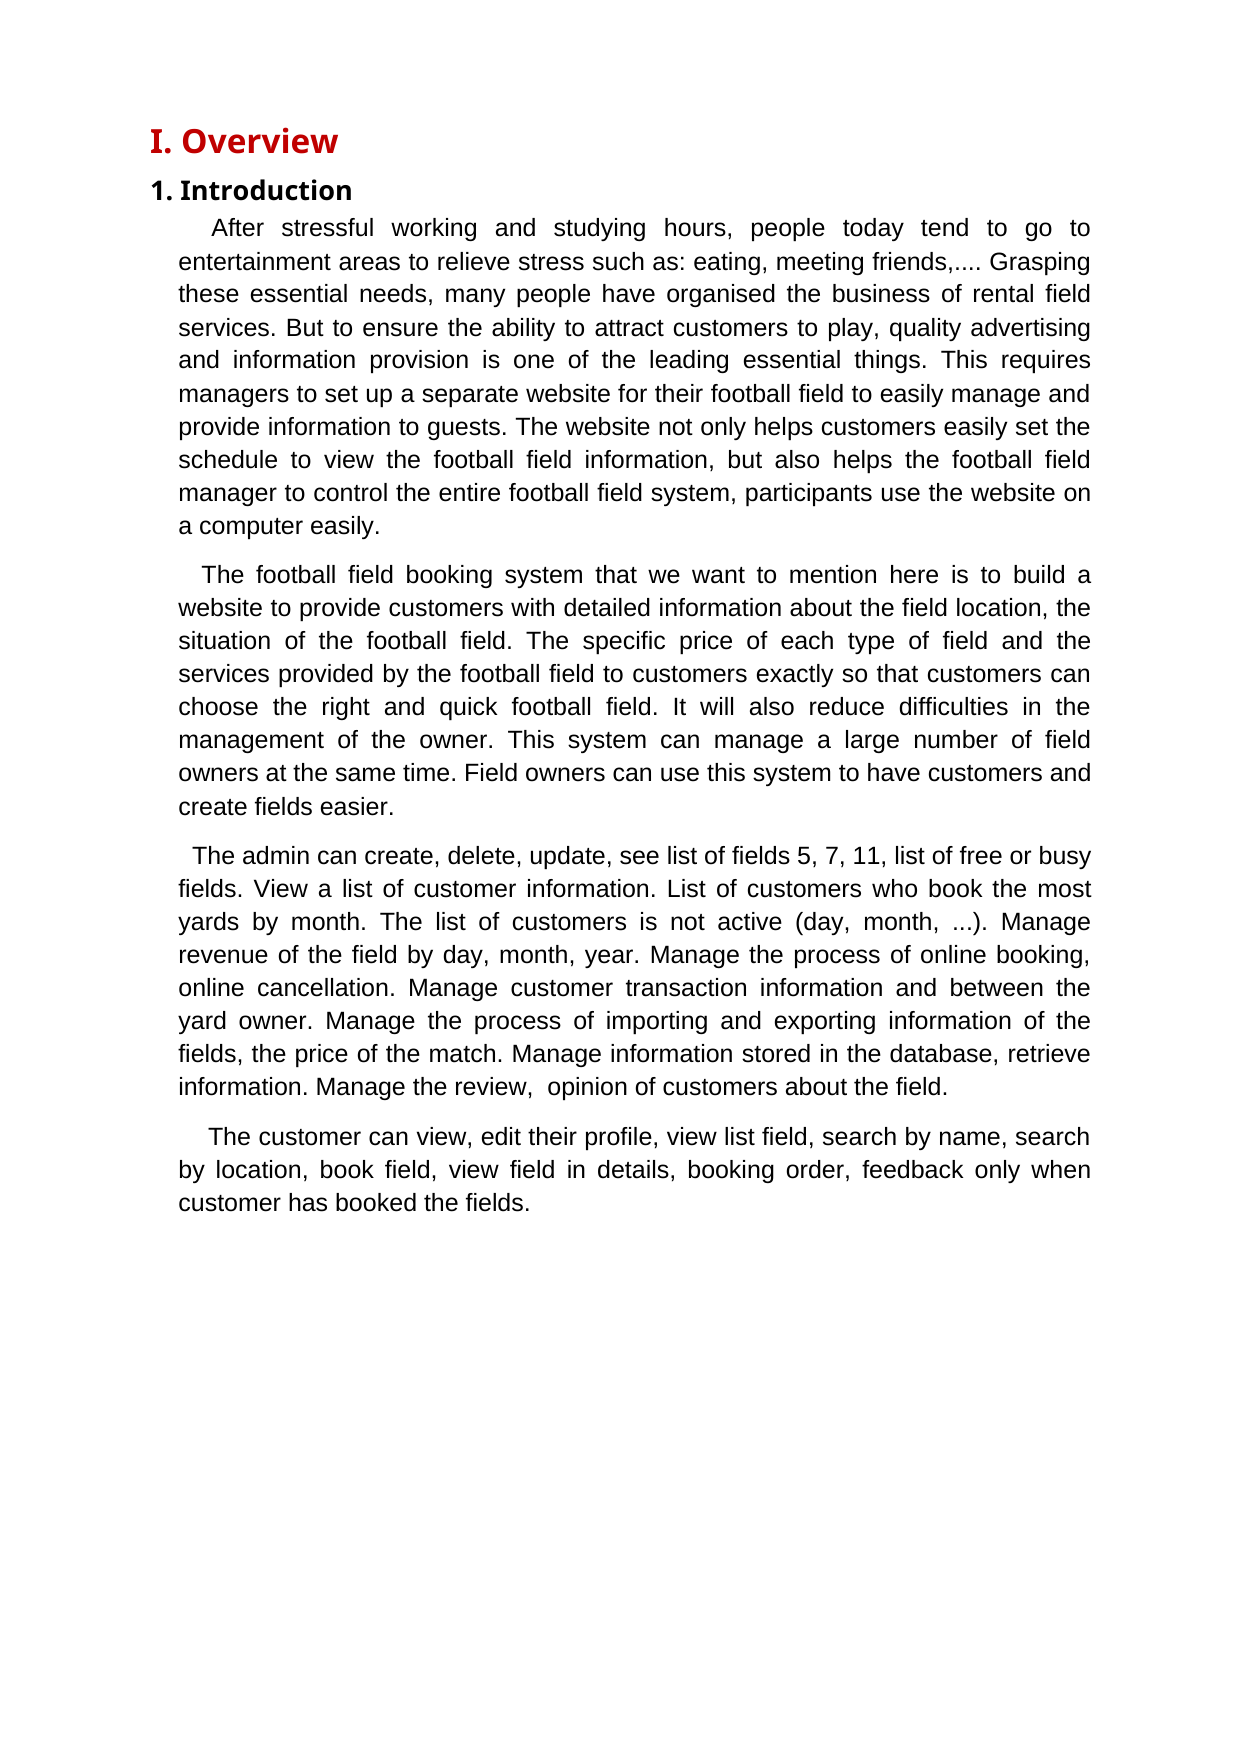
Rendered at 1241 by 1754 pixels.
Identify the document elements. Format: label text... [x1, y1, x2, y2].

text The football field booking system that we want to mention here is to build a website to provide customers with detailed information about the field location, the situation of the football field. The specific price of each type of field and the services provided by the football field to customers exactly so that customers can choose the right and quick football field. It will also reduce difficulties in the management of the owner. This system can manage a large number of field owners at the same time. Field owners can use this system to have customers and create fields easier. [178, 560, 1093, 820]
subtitle I. Overview [150, 118, 1093, 163]
text The admin can create, delete, update, see list of fields 5, 7, 11, list of free or busy fields. View a list of customer information. List of customers who book the most yards by month. The list of customers is not active (day, month, ...). Manage revenue of the field by day, month, year. Manage the process of online booking, online cancellation. Manage customer transaction information and between the yard owner. Manage the process of importing and exporting information of the fields, the price of the match. Manage information stored in the database, retrieve information. Manage the review, opinion of customers about the field. [178, 841, 1093, 1101]
subtitle 1. Introduction [150, 171, 1093, 208]
text After stressful working and studying hours, people today tend to go to entertainment areas to relieve stress such as: eating, meeting friends,.... Grasping these essential needs, many people have organised the business of rental field services. But to ensure the ability to attract customers to play, quality advertising and information provision is one of the leading essential things. This requires managers to set up a separate website for their football field to easily manage and provide information to guests. The website not only helps customers easily set the schedule to view the football field information, but also helps the football field manager to control the entire football field system, participants use the website on a computer easily. [178, 213, 1093, 539]
text The customer can view, edit their profile, view list field, search by name, search by location, book field, view field in details, booking order, feedback only when customer has booked the fields. [178, 1122, 1093, 1217]
